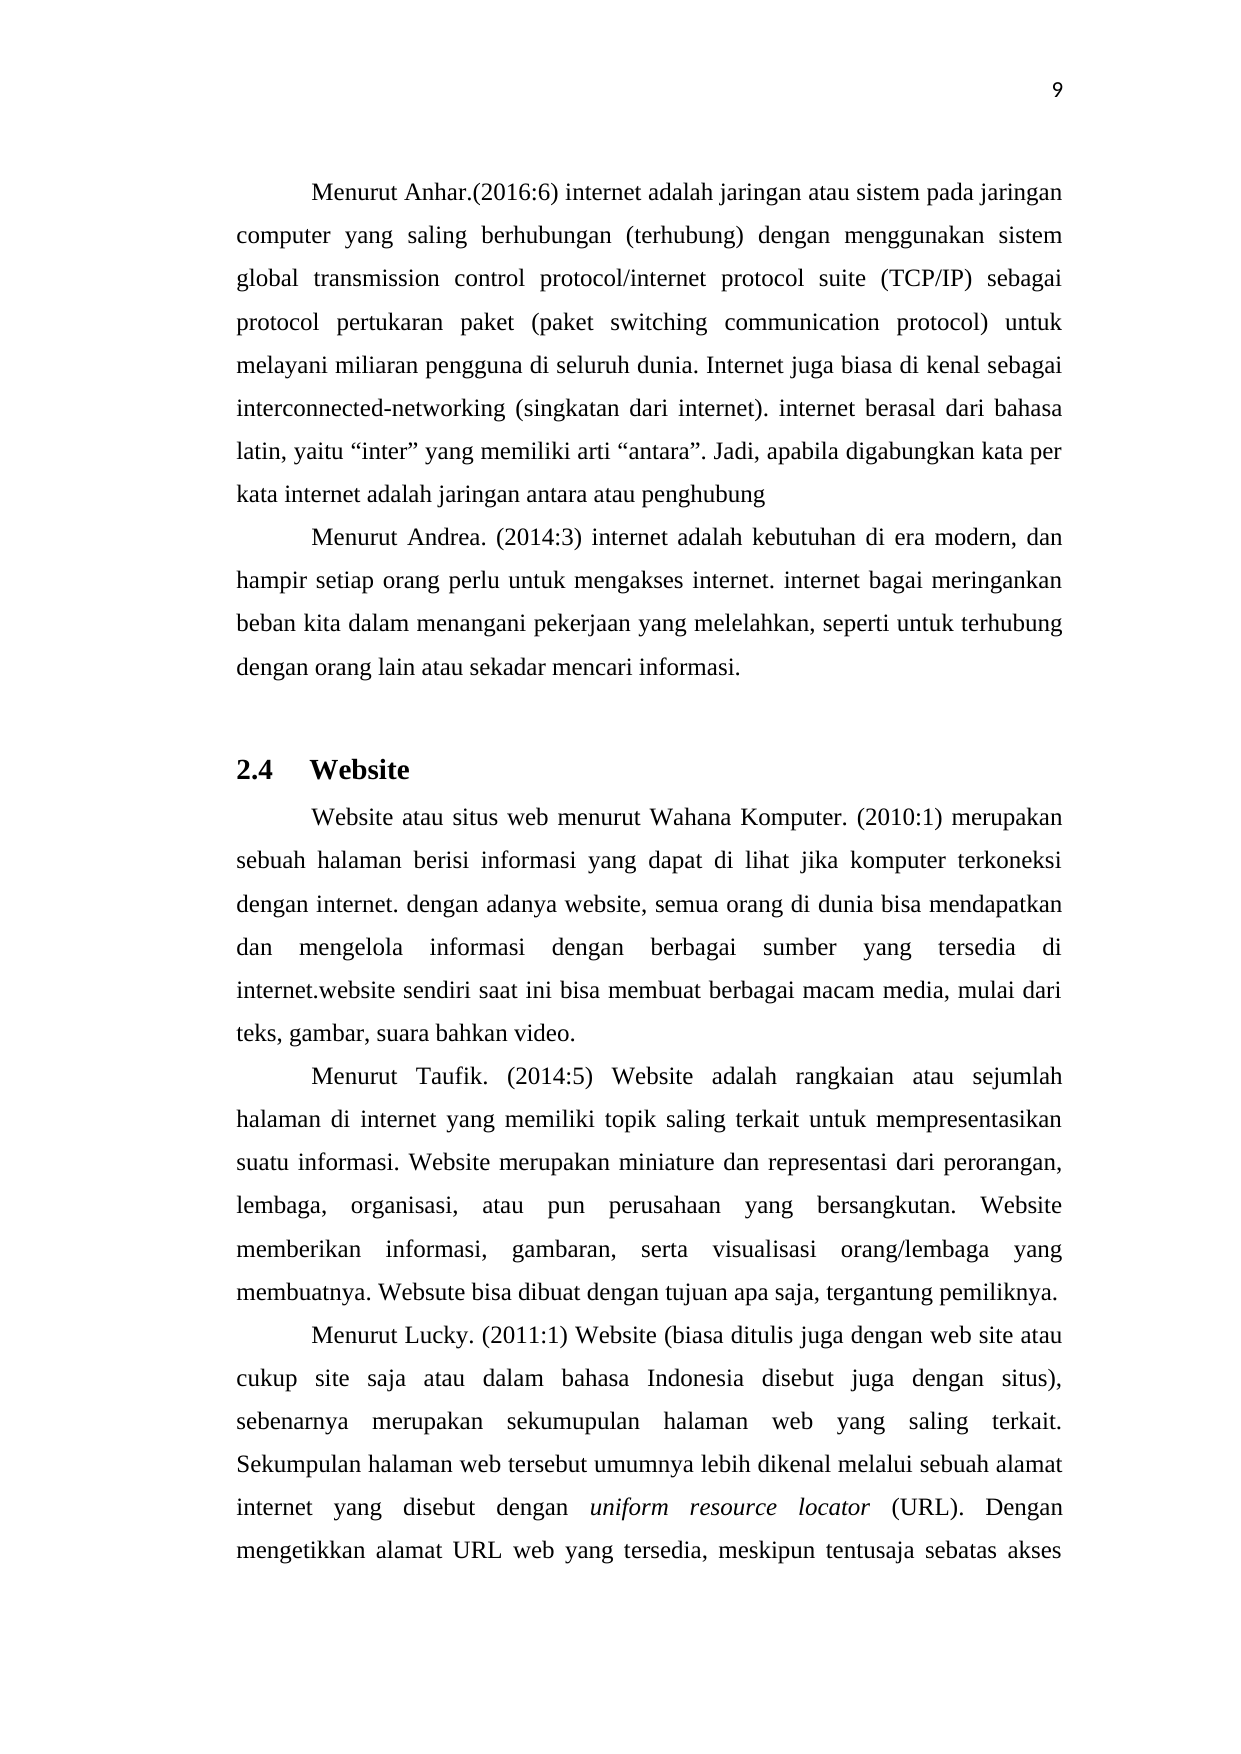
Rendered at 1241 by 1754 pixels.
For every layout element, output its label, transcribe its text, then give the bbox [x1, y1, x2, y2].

text Menurut Taufik. (2014:5) Website adalah rangkaian atau sejumlah halaman di internet yang memiliki topik saling terkait untuk mempresentasikan suatu informasi. Website merupakan miniature dan representasi dari perorangan, lembaga, organisasi, atau pun perusahaan yang bersangkutan. Website memberikan informasi, gambaran, serta visualisasi orang/lembaga yang membuatnya. Websute bisa dibuat dengan tujuan apa saja, tergantung pemiliknya. [236, 1061, 1063, 1306]
text Website atau situs web menurut Wahana Komputer. (2010:1) merupakan sebuah halaman berisi informasi yang dapat di lihat jika komputer terkoneksi dengan internet. dengan adanya website, semua orang di dunia bisa mendapatkan dan mengelola informasi dengan berbagai sumber yang tersedia di internet.website sendiri saat ini bisa membuat berbagai macam media, mulai dari teks, gambar, suara bahkan video. [236, 802, 1063, 1047]
text Menurut Anhar.(2016:6) internet adalah jaringan atau sistem pada jaringan computer yang saling berhubungan (terhubung) dengan menggunakan sistem global transmission control protocol/internet protocol suite (TCP/IP) sebagai protocol pertukaran paket (paket switching communication protocol) untuk melayani miliaran pengguna di seluruh dunia. Internet juga biasa di kenal sebagai interconnected-networking (singkatan dari internet). internet berasal dari bahasa latin, yaitu “inter” yang memiliki arti “antara”. Jadi, apabila digabungkan kata per kata internet adalah jaringan antara atau penghubung [236, 177, 1063, 508]
text Menurut Andrea. (2014:3) internet adalah kebutuhan di era modern, dan hampir setiap orang perlu untuk mengakses internet. internet bagai meringankan beban kita dalam menangani pekerjaan yang melelahkan, seperti untuk terhubung dengan orang lain atau sekadar mencari informasi. [236, 522, 1063, 680]
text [236, 1320, 1063, 1564]
text 2.4 Website [236, 752, 1063, 786]
